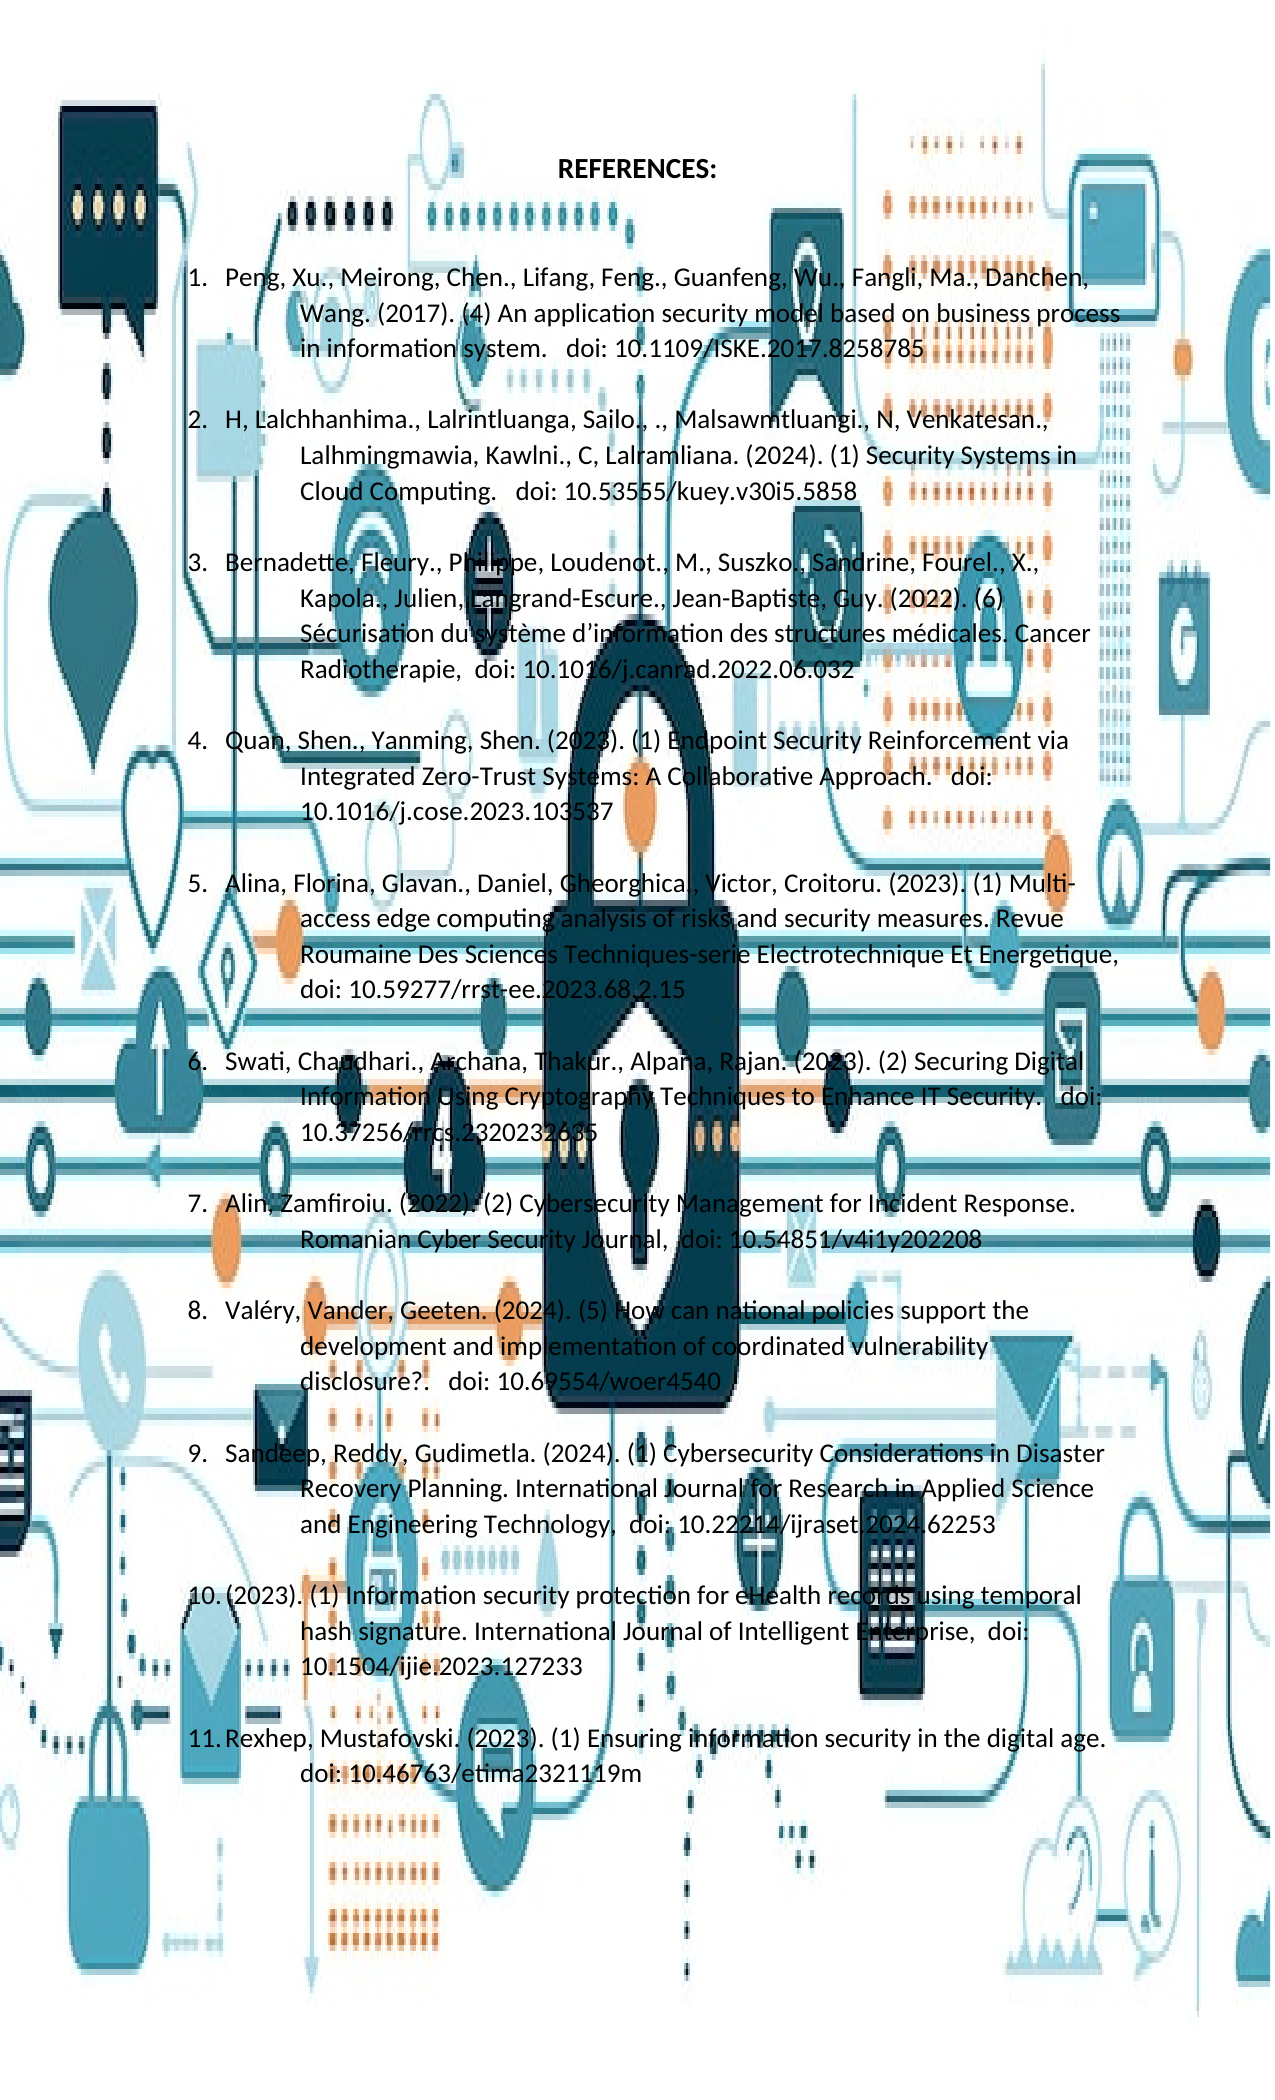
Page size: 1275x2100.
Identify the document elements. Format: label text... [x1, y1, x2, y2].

list Rexhep, Mustafovski. (2023). (1) Ensuring information security in the digital age. doi: 10.46763/etima2321119m [187, 1721, 1125, 1789]
picture [0, 0, 1271, 2095]
list H, Lalchhanhima., Lalrintluanga, Sailo., ., Malsawmtluangi., N, Venkatesan., Lalhmingmawia, Kawlni., C, Lalramliana. (2024). (1) Security Systems in Cloud Computing. doi: 10.53555/kuey.v30i5.5858 [187, 403, 1125, 507]
list Quan, Shen., Yanming, Shen. (2023). (1) Endpoint Security Reinforcement via Integrated Zero-Trust Systems: A Collaborative Approach. doi: 10.1016/j.cose.2023.103537 [187, 723, 1125, 828]
text REFERENCES: [150, 150, 1125, 186]
list Alina, Florina, Glavan., Daniel, Gheorghica., Victor, Croitoru. (2023). (1) Multi- access edge computing analysis of risks and security measures. Revue Roumaine Des Sciences Techniques-serie Electrotechnique Et Energetique, doi: 10.59277/rrst-ee.2023.68.2.15 [187, 866, 1125, 1006]
list Swati, Chaudhari., Archana, Thakur., Alpana, Rajan. (2023). (2) Securing Digital Information Using Cryptography Techniques to Enhance IT Security. doi: 10.37256/rrcs.2320232635 [187, 1044, 1125, 1148]
list Alin, Zamfiroiu. (2022). (2) Cybersecurity Management for Incident Response. Romanian Cyber Security Journal, doi: 10.54851/v4i1y202208 [187, 1186, 1125, 1255]
list Peng, Xu., Meirong, Chen., Lifang, Feng., Guanfeng, Wu., Fangli, Ma., Danchen, Wang. (2017). (4) An application security model based on business process in information system. doi: 10.1109/ISKE.2017.8258785 [187, 260, 1125, 364]
list Sandeep, Reddy, Gudimetla. (2024). (1) Cybersecurity Considerations in Disaster Recovery Planning. International Journal for Research in Applied Science and Engineering Technology, doi: 10.22214/ijraset.2024.62253 [187, 1436, 1125, 1540]
list (2023). (1) Information security protection for eHealth records using temporal hash signature. International Journal of Intelligent Enterprise, doi: 10.1504/ijie.2023.127233 [187, 1578, 1125, 1683]
list Bernadette, Fleury., Philippe, Loudenot., M., Suszko., Sandrine, Fourel., X., Kapola., Julien, Langrand-Escure., Jean-Baptiste, Guy. (2022). (6) Sécurisation du système d’information des structures médicales. Cancer Radiotherapie, doi: 10.1016/j.canrad.2022.06.032 [187, 545, 1125, 685]
list Valéry, Vander, Geeten. (2024). (5) How can national policies support the development and implementation of coordinated vulnerability disclosure?. doi: 10.69554/woer4540 [187, 1293, 1125, 1398]
